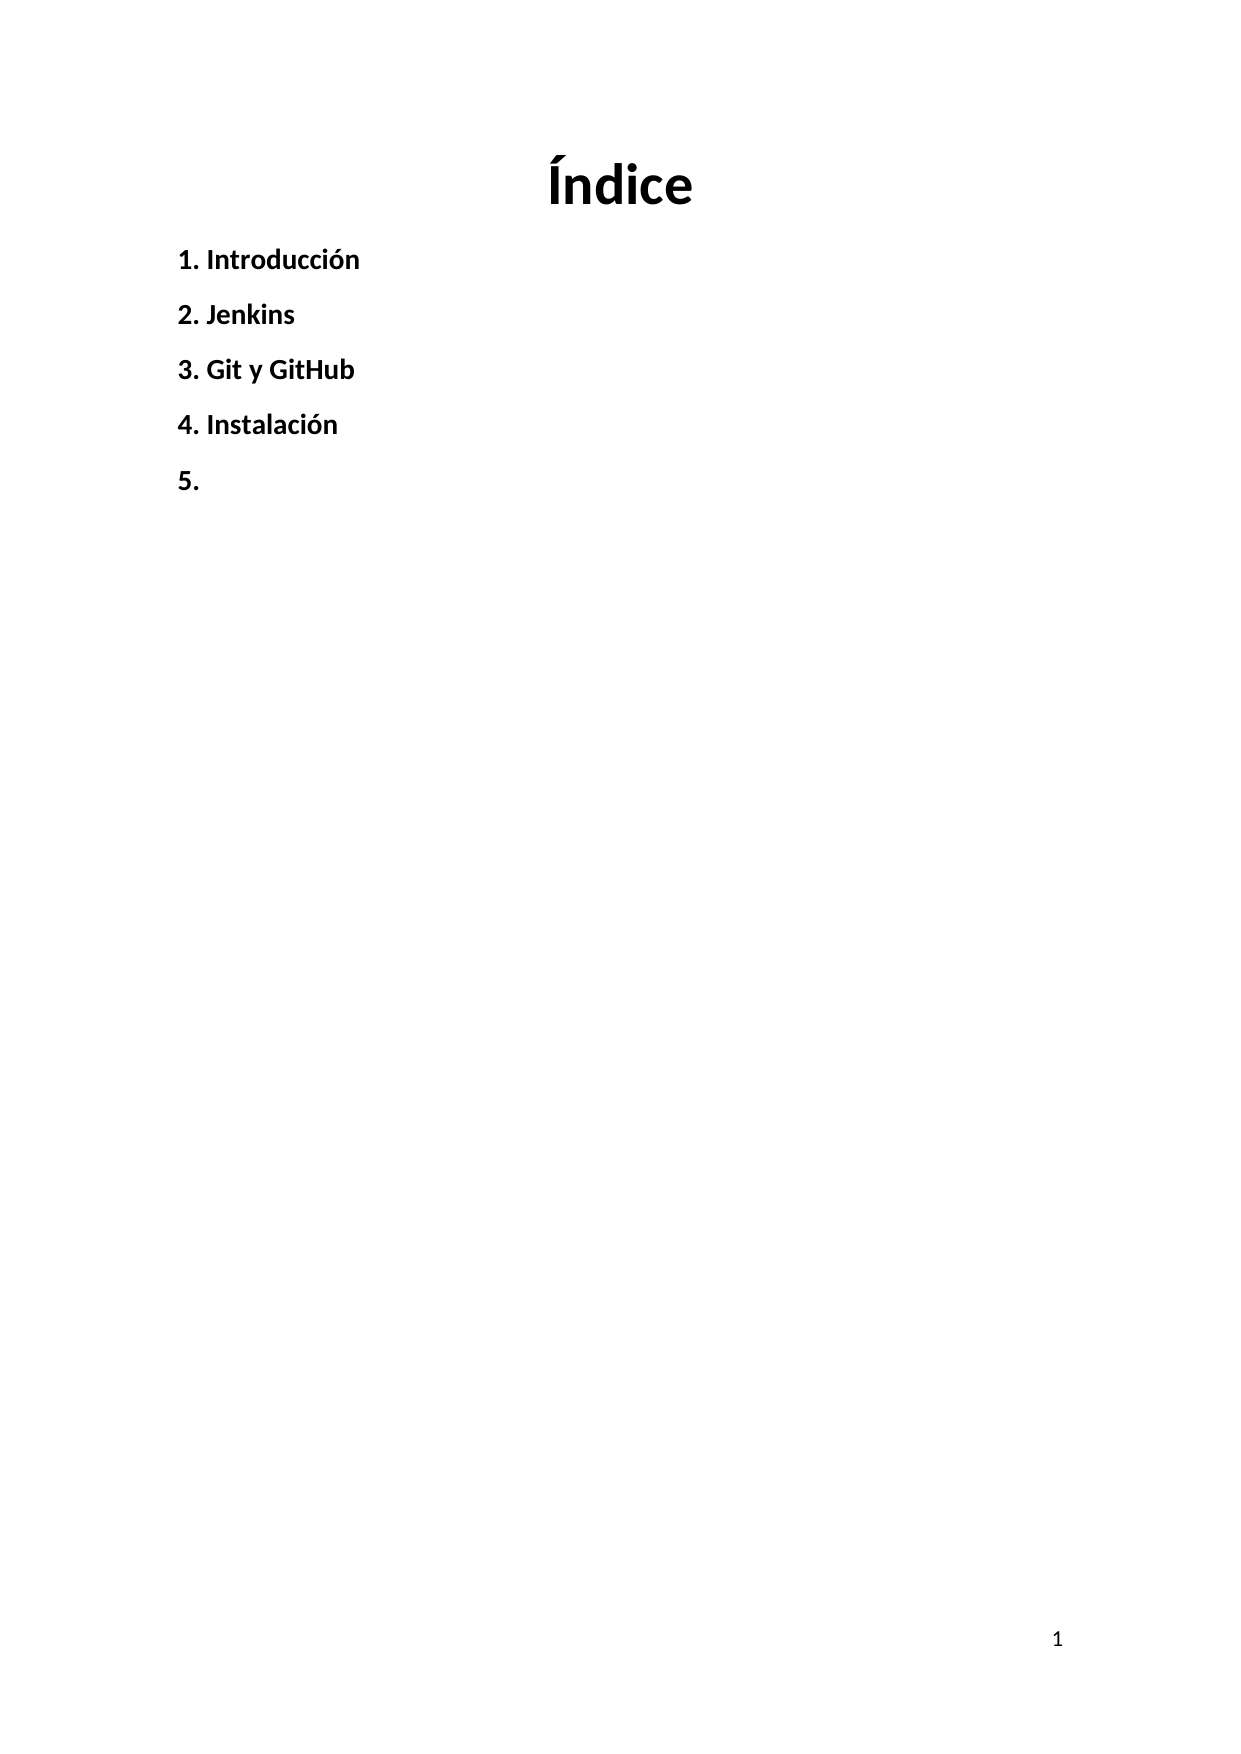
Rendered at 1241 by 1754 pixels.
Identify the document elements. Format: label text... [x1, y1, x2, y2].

text 3. Git y GitHub [177, 351, 1063, 387]
text Índice [177, 148, 1063, 219]
text 5. [177, 462, 1063, 497]
text 1. Introducción [177, 241, 1063, 277]
text 2. Jenkins [177, 296, 1063, 332]
text 4. Instalación [177, 406, 1063, 442]
